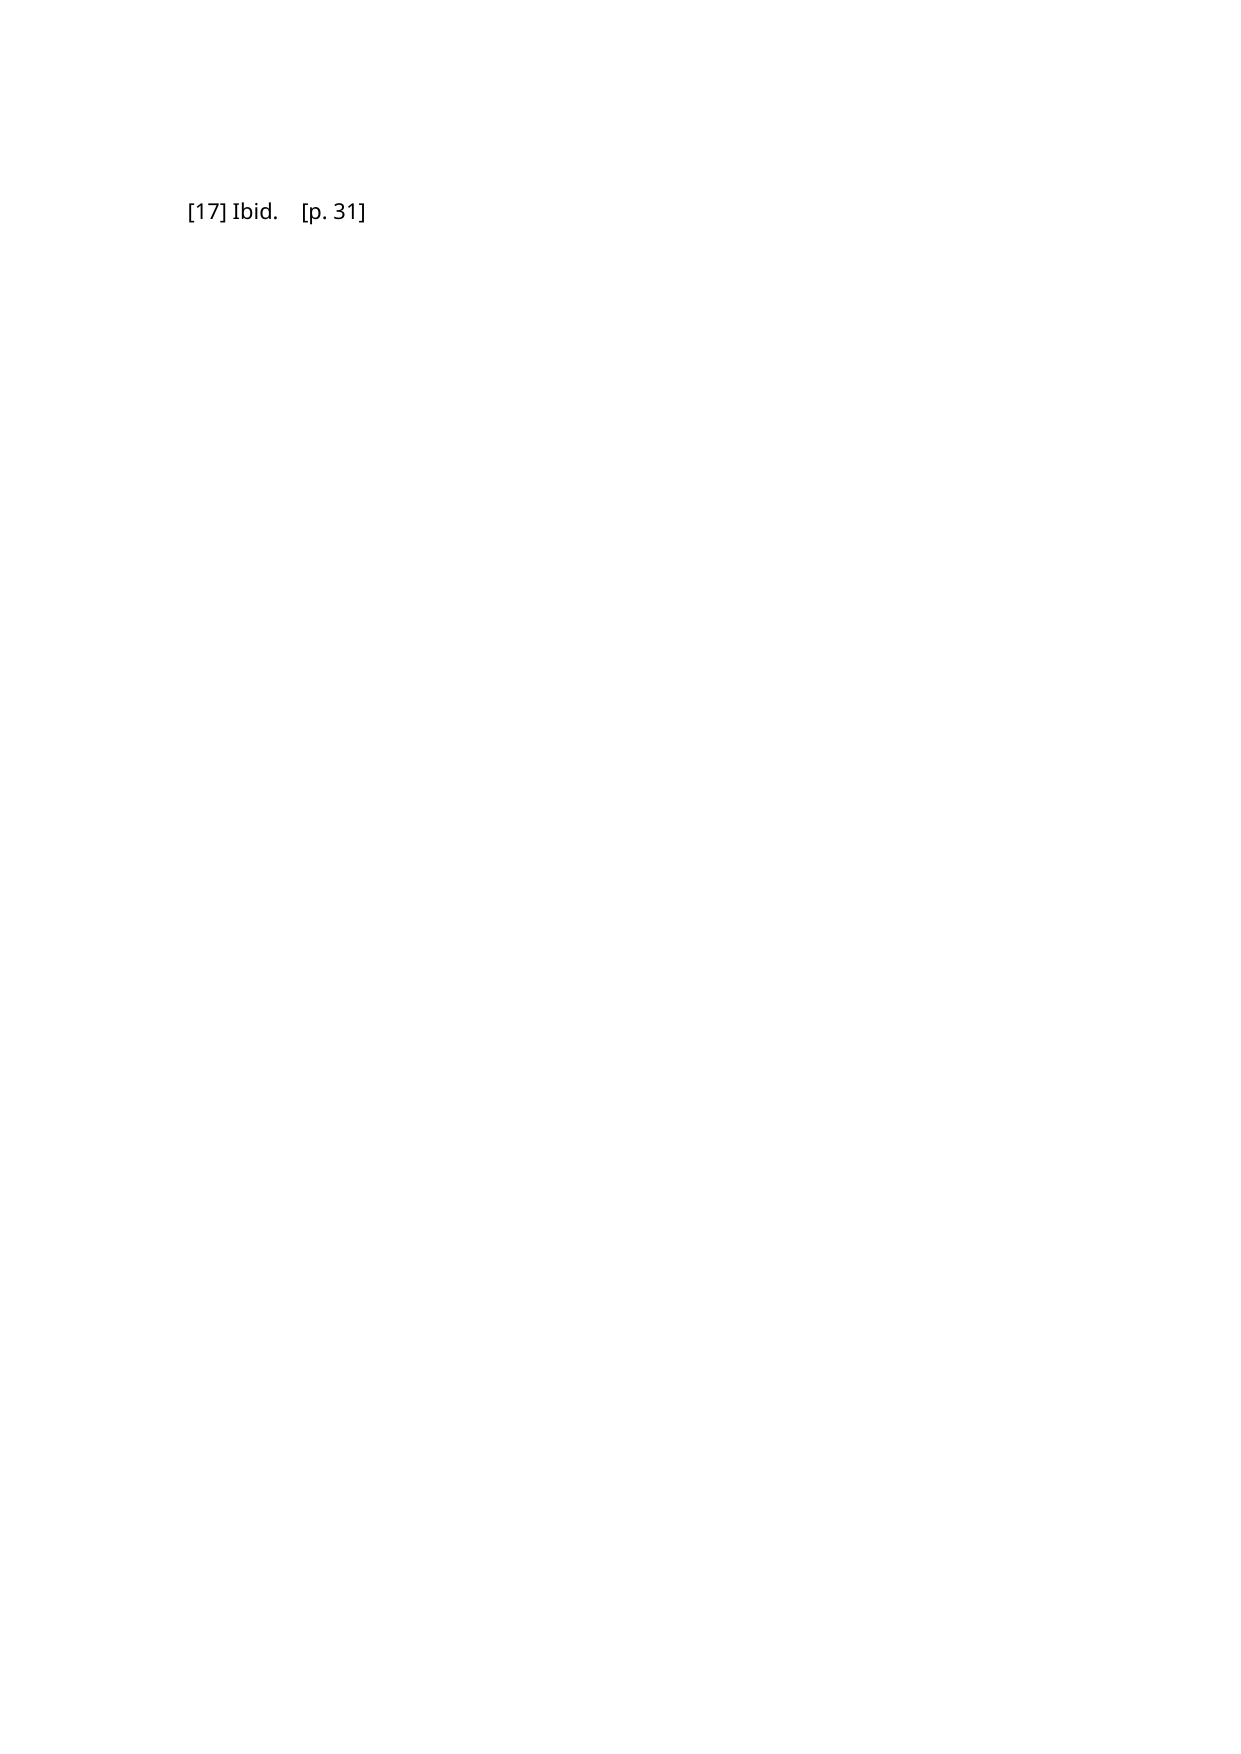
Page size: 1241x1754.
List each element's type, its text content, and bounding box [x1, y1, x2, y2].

text [17] Ibid. [p. 31] [187, 194, 1053, 227]
